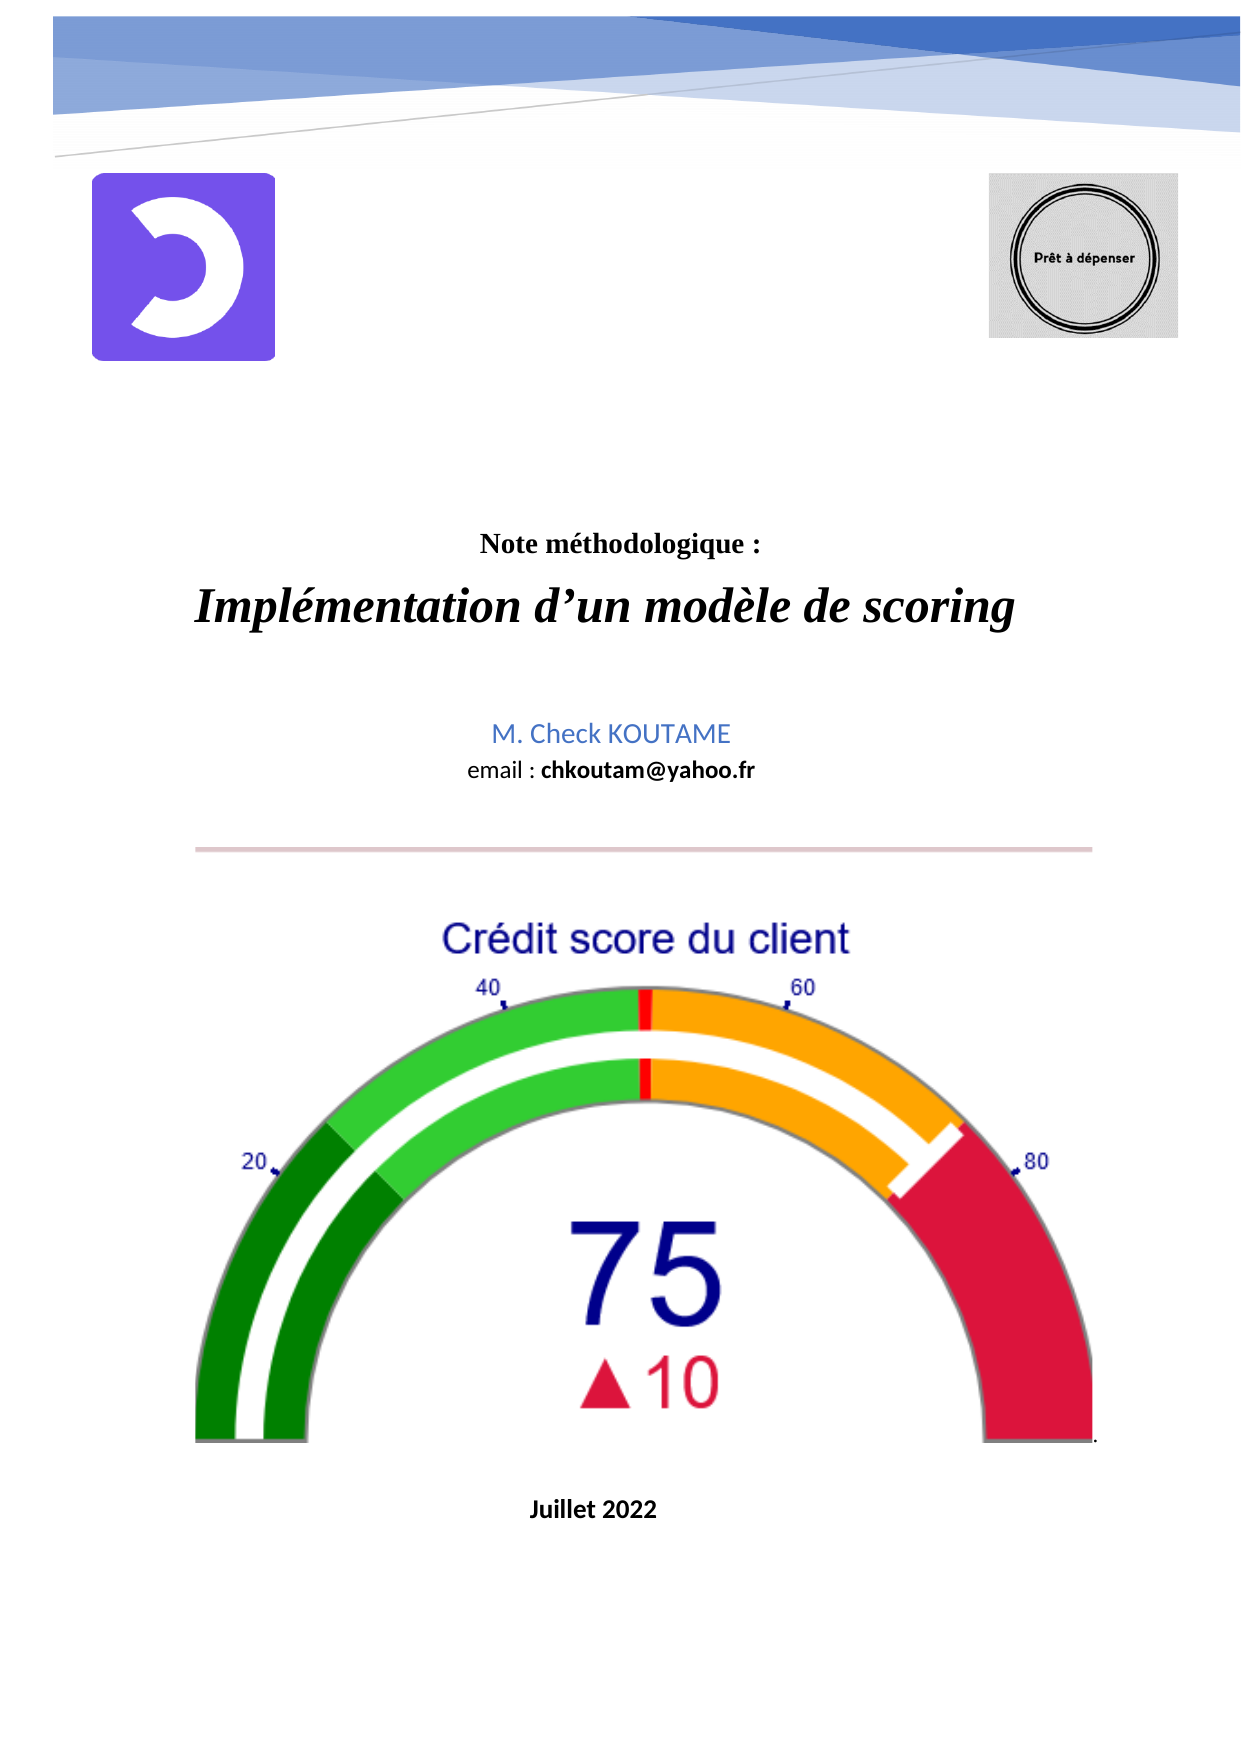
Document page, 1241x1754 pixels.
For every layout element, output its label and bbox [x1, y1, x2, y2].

picture [90, 173, 275, 359]
picture [195, 847, 1093, 1443]
picture [53, 16, 1241, 169]
picture [987, 173, 1178, 337]
